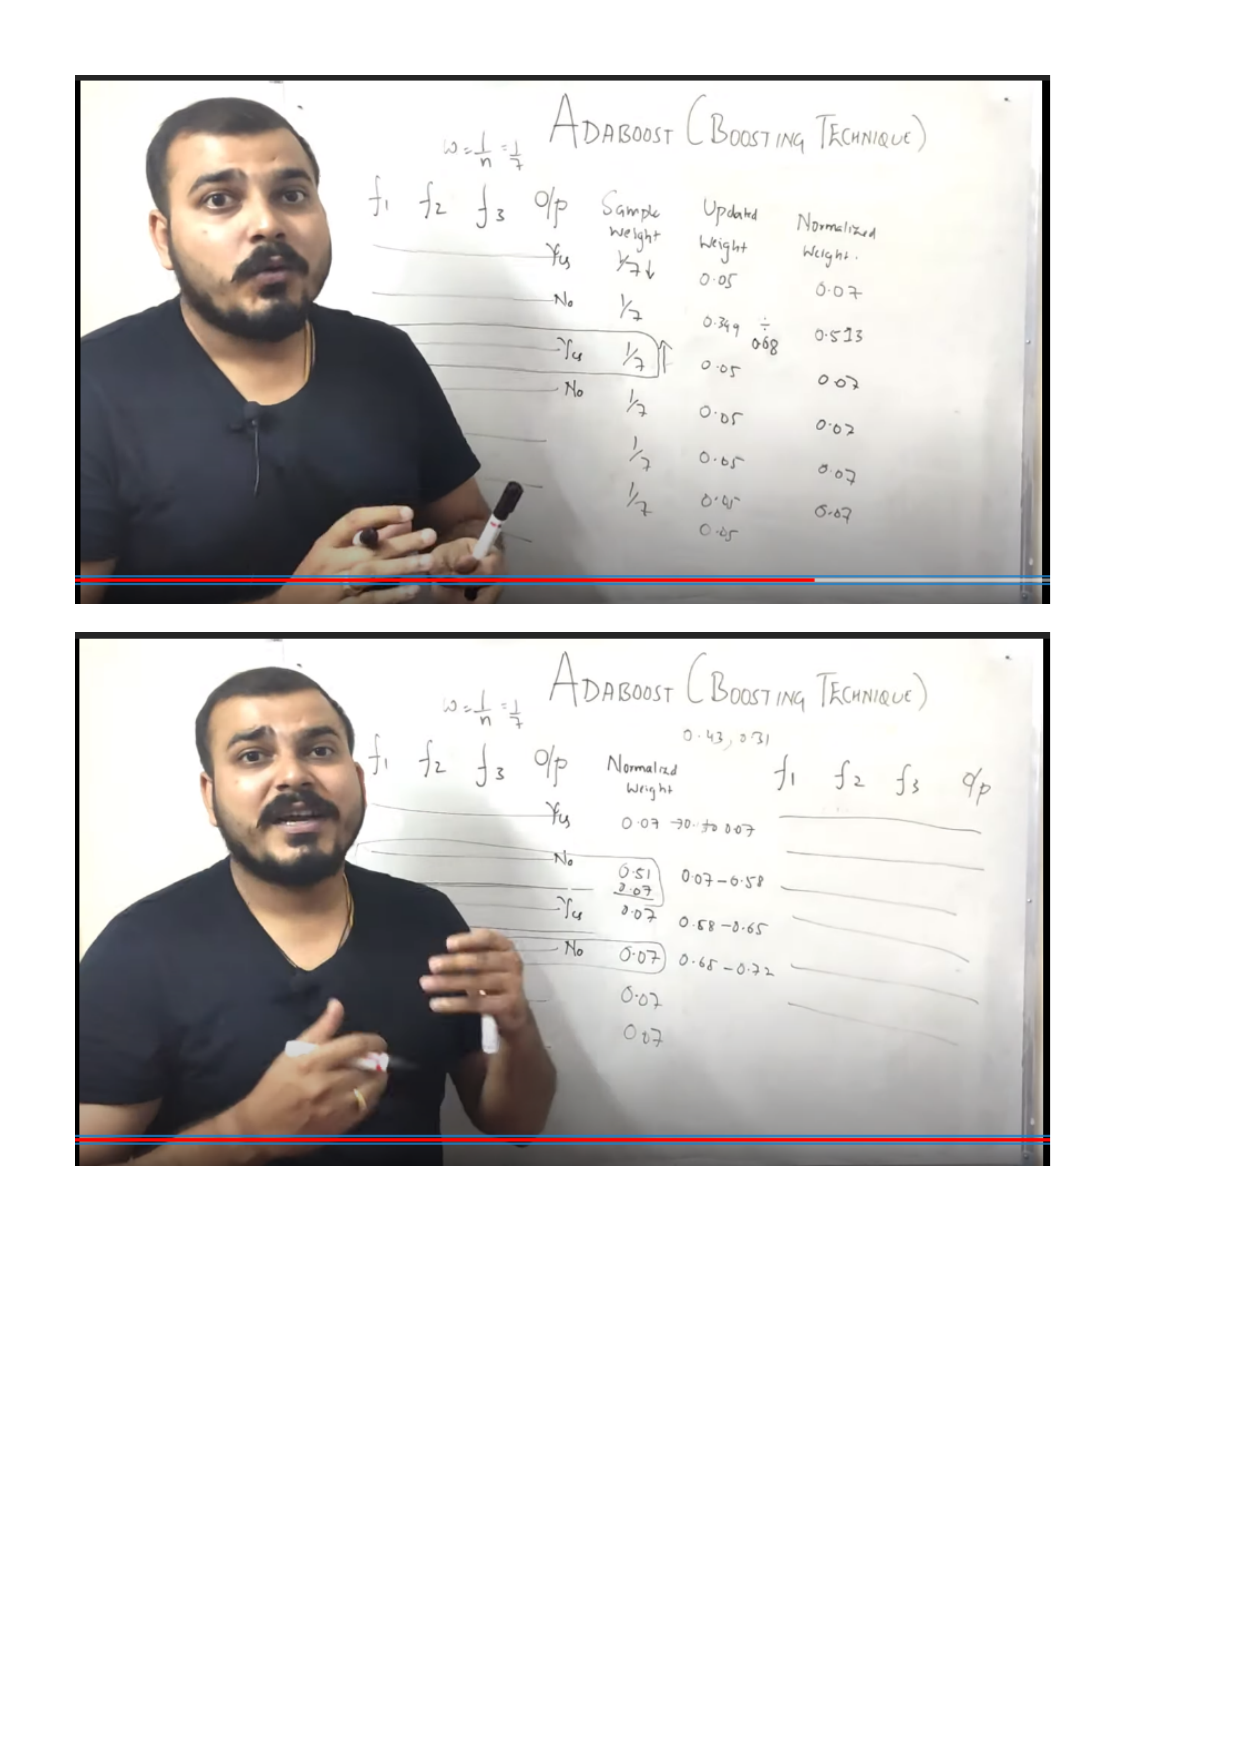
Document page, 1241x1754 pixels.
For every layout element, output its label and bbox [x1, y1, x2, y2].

picture [75, 632, 1050, 1166]
picture [75, 75, 1050, 604]
